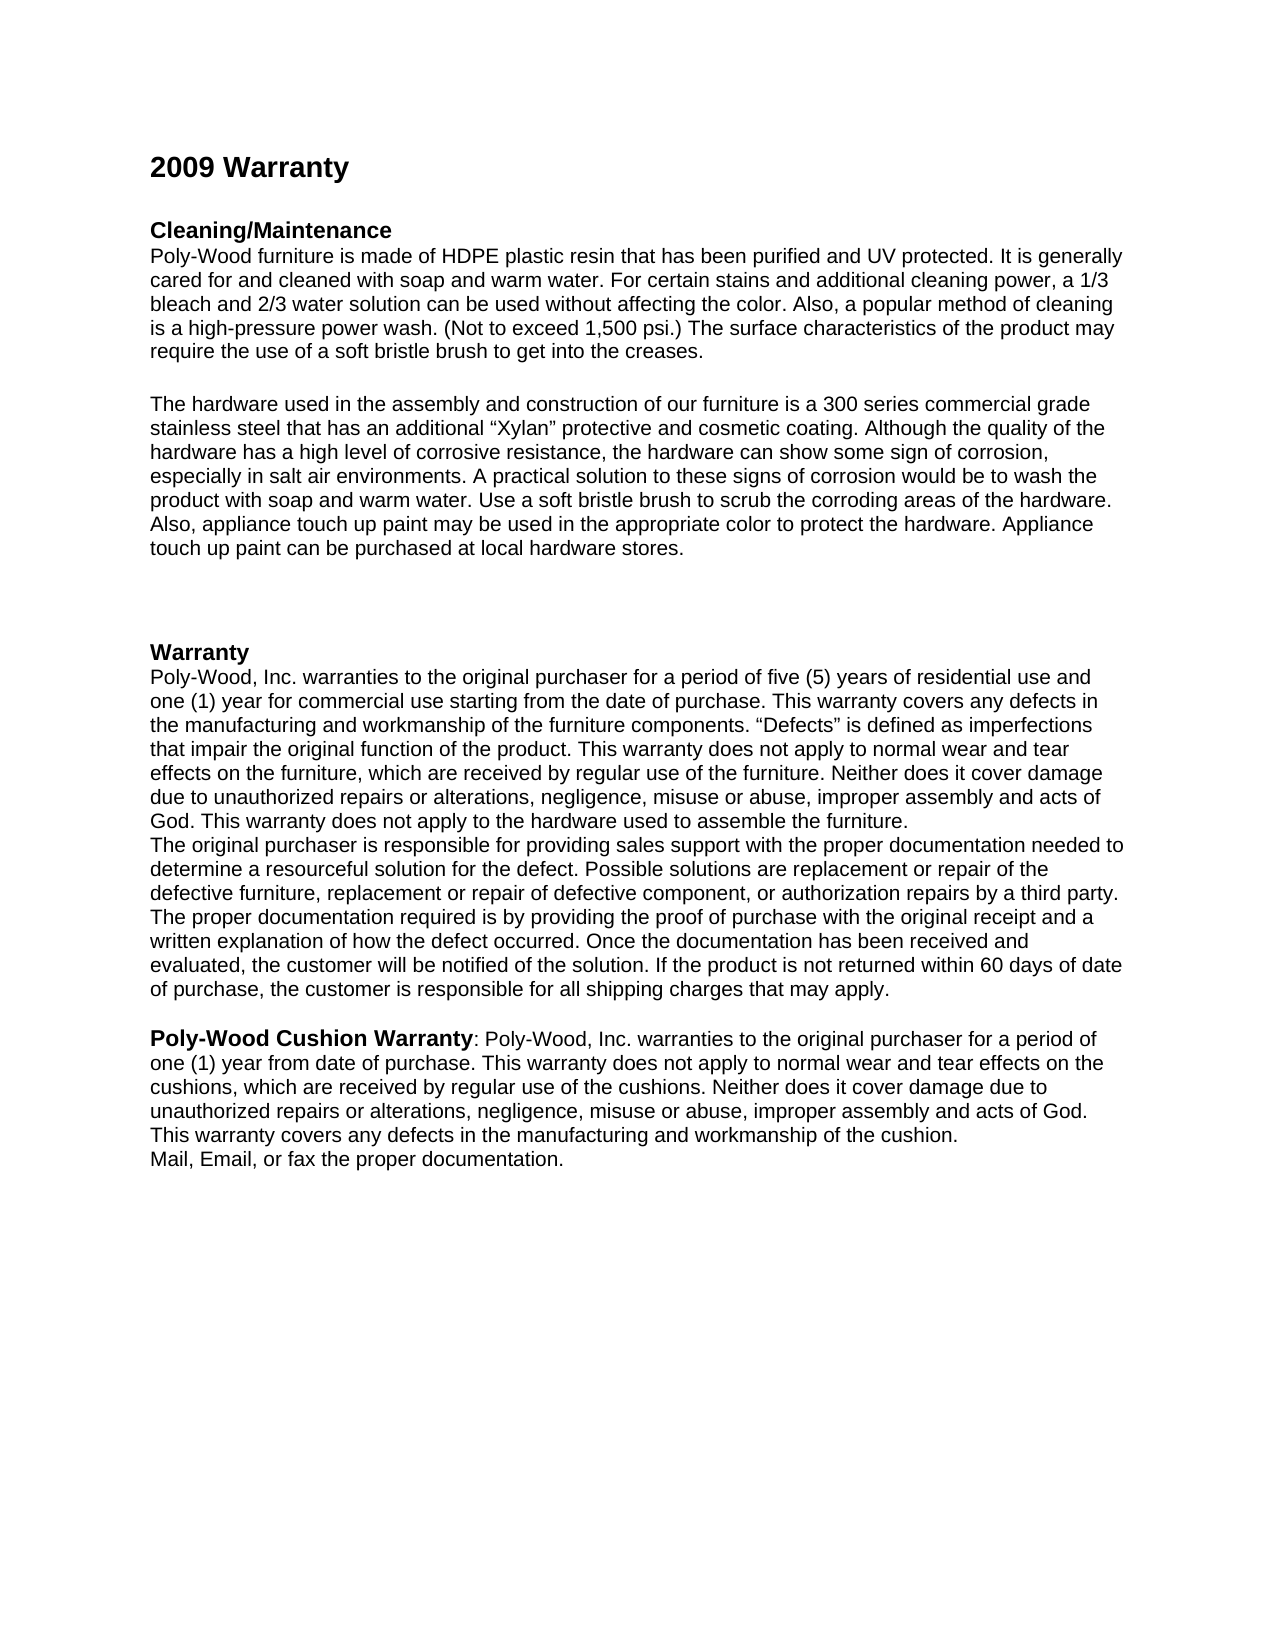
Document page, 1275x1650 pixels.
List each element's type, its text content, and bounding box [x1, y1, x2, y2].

text The proper documentation required is by providing the proof of purchase with the original receipt and a written explanation of how the defect occurred. Once the documentation has been received and evaluated, the customer will be notified of the solution. If the product is not returned within 60 days of date of purchase, the customer is responsible for all shipping charges that may apply. [150, 905, 1125, 1001]
text Cleaning/Maintenance [150, 217, 1125, 243]
text Mail, Email, or fax the proper documentation. [150, 1147, 1125, 1171]
text The hardware used in the assembly and construction of our furniture is a 300 series commercial grade stainless steel that has an additional “Xylan” protective and cosmetic coating. Although the quality of the hardware has a high level of corrosive resistance, the hardware can show some sign of corrosion, especially in salt air environments. A practical solution to these signs of corrosion would be to wash the product with soap and warm water. Use a soft bristle brush to scrub the corroding areas of the hardware. Also, appliance touch up paint may be used in the appropriate color to protect the hardware. Appliance touch up paint can be purchased at local hardware stores. [150, 392, 1125, 560]
text Warranty [150, 639, 1125, 665]
text Poly-Wood, Inc. warranties to the original purchaser for a period of five (5) years of residential use and one (1) year for commercial use starting from the date of purchase. This warranty covers any defects in the manufacturing and workmanship of the furniture components. “Defects” is defined as imperfections that impair the original function of the product. This warranty does not apply to normal wear and tear effects on the furniture, which are received by regular use of the furniture. Neither does it cover damage due to unauthorized repairs or alterations, negligence, misuse or abuse, improper assembly and acts of God. This warranty does not apply to the hardware used to assemble the furniture. [150, 665, 1125, 833]
text 2009 Warranty [150, 150, 1125, 183]
text Poly-Wood Cushion Warranty: Poly-Wood, Inc. warranties to the original purchaser for a period of one (1) year from date of purchase. This warranty does not apply to normal wear and tear effects on the cushions, which are received by regular use of the cushions. Neither does it cover damage due to unauthorized repairs or alterations, negligence, misuse or abuse, improper assembly and acts of God. This warranty covers any defects in the manufacturing and workmanship of the cushion. [150, 1024, 1125, 1147]
text The original purchaser is responsible for providing sales support with the proper documentation needed to determine a resourceful solution for the defect. Possible solutions are replacement or repair of the defective furniture, replacement or repair of defective component, or authorization repairs by a third party. [150, 833, 1125, 905]
text Poly-Wood furniture is made of HDPE plastic resin that has been purified and UV protected. It is generally cared for and cleaned with soap and warm water. For certain stains and additional cleaning power, a 1/3 bleach and 2/3 water solution can be used without affecting the color. Also, a popular method of cleaning is a high-pressure power wash. (Not to exceed 1,500 psi.) The surface characteristics of the product may require the use of a soft bristle brush to get into the creases. [150, 243, 1125, 363]
